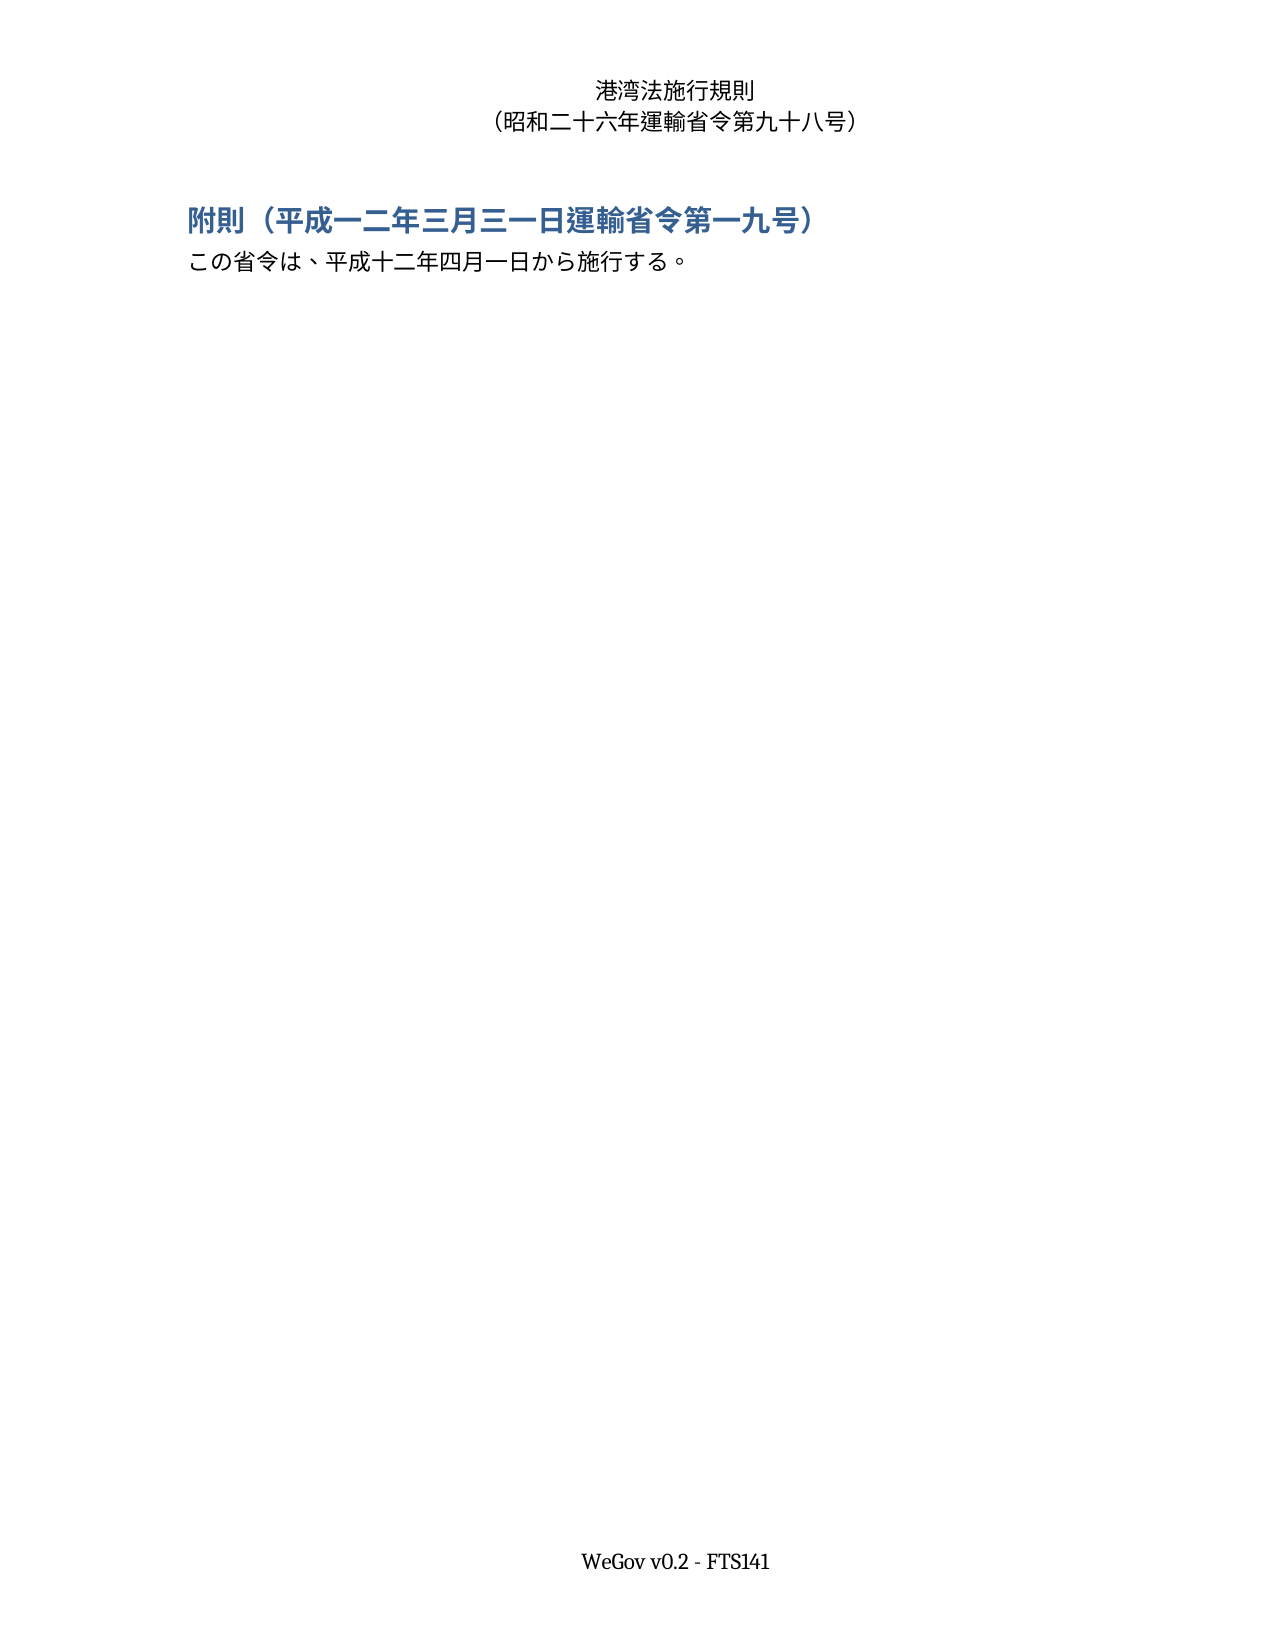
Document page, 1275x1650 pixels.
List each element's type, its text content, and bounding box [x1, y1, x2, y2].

text この省令は、平成十二年四月一日から施行する。 [187, 246, 1087, 277]
subtitle 附則（平成一二年三月三一日運輸省令第一九号） [187, 200, 1087, 240]
